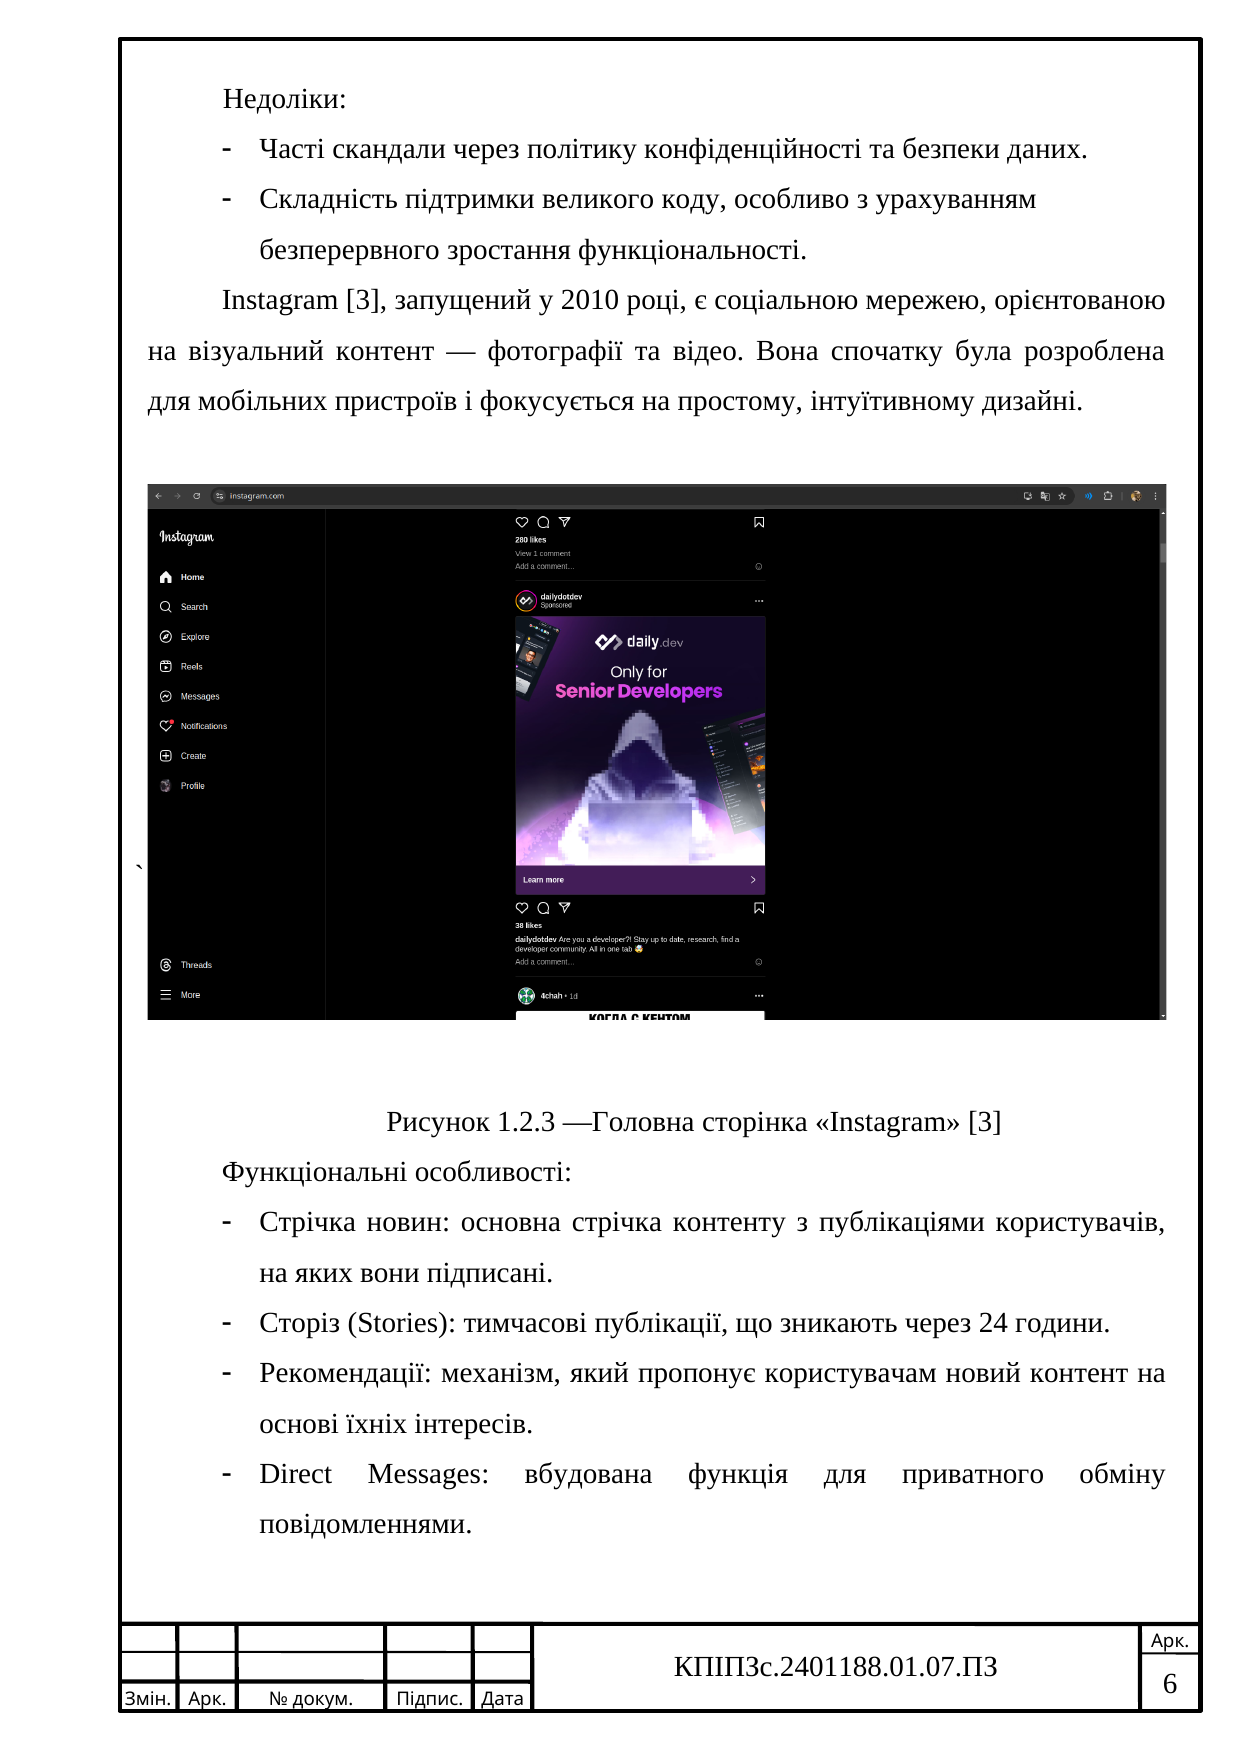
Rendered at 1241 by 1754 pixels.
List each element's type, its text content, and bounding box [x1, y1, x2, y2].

text Функціональні особливості: [148, 1154, 1166, 1188]
text Недоліки: [148, 81, 1166, 114]
text Рисунок 1.2.3 —Головна сторінка «Instagram» [3] [148, 1104, 1166, 1137]
list Сторіз (Stories): тимчасові публікації, що зникають через 24 години. [222, 1305, 1166, 1339]
text Instagram [3], запущений у 2010 році, є соціальною мережею, орієнтованою на візуальний контент — фотографії та відео. Вона спочатку була розроблена для мобільних пристроїв і фокусується на простому, інтуїтивному дизайні. [148, 282, 1166, 416]
list Складність підтримки великого коду, особливо з урахуванням безперервного зростання функціональності. [222, 182, 1166, 266]
list Рекомендації: механізм, який пропонує користувачам новий контент на основі їхніх інтересів. [222, 1356, 1166, 1439]
list Direct Messages: вбудована функція для приватного обміну повідомленнями. [222, 1456, 1166, 1540]
picture [147, 484, 1167, 1020]
list Стрічка новин: основна стрічка контенту з публікаціями користувачів, на яких вони підписані. [222, 1204, 1166, 1288]
list Часті скандали через політику конфіденційності та безпеки даних. [222, 131, 1166, 165]
